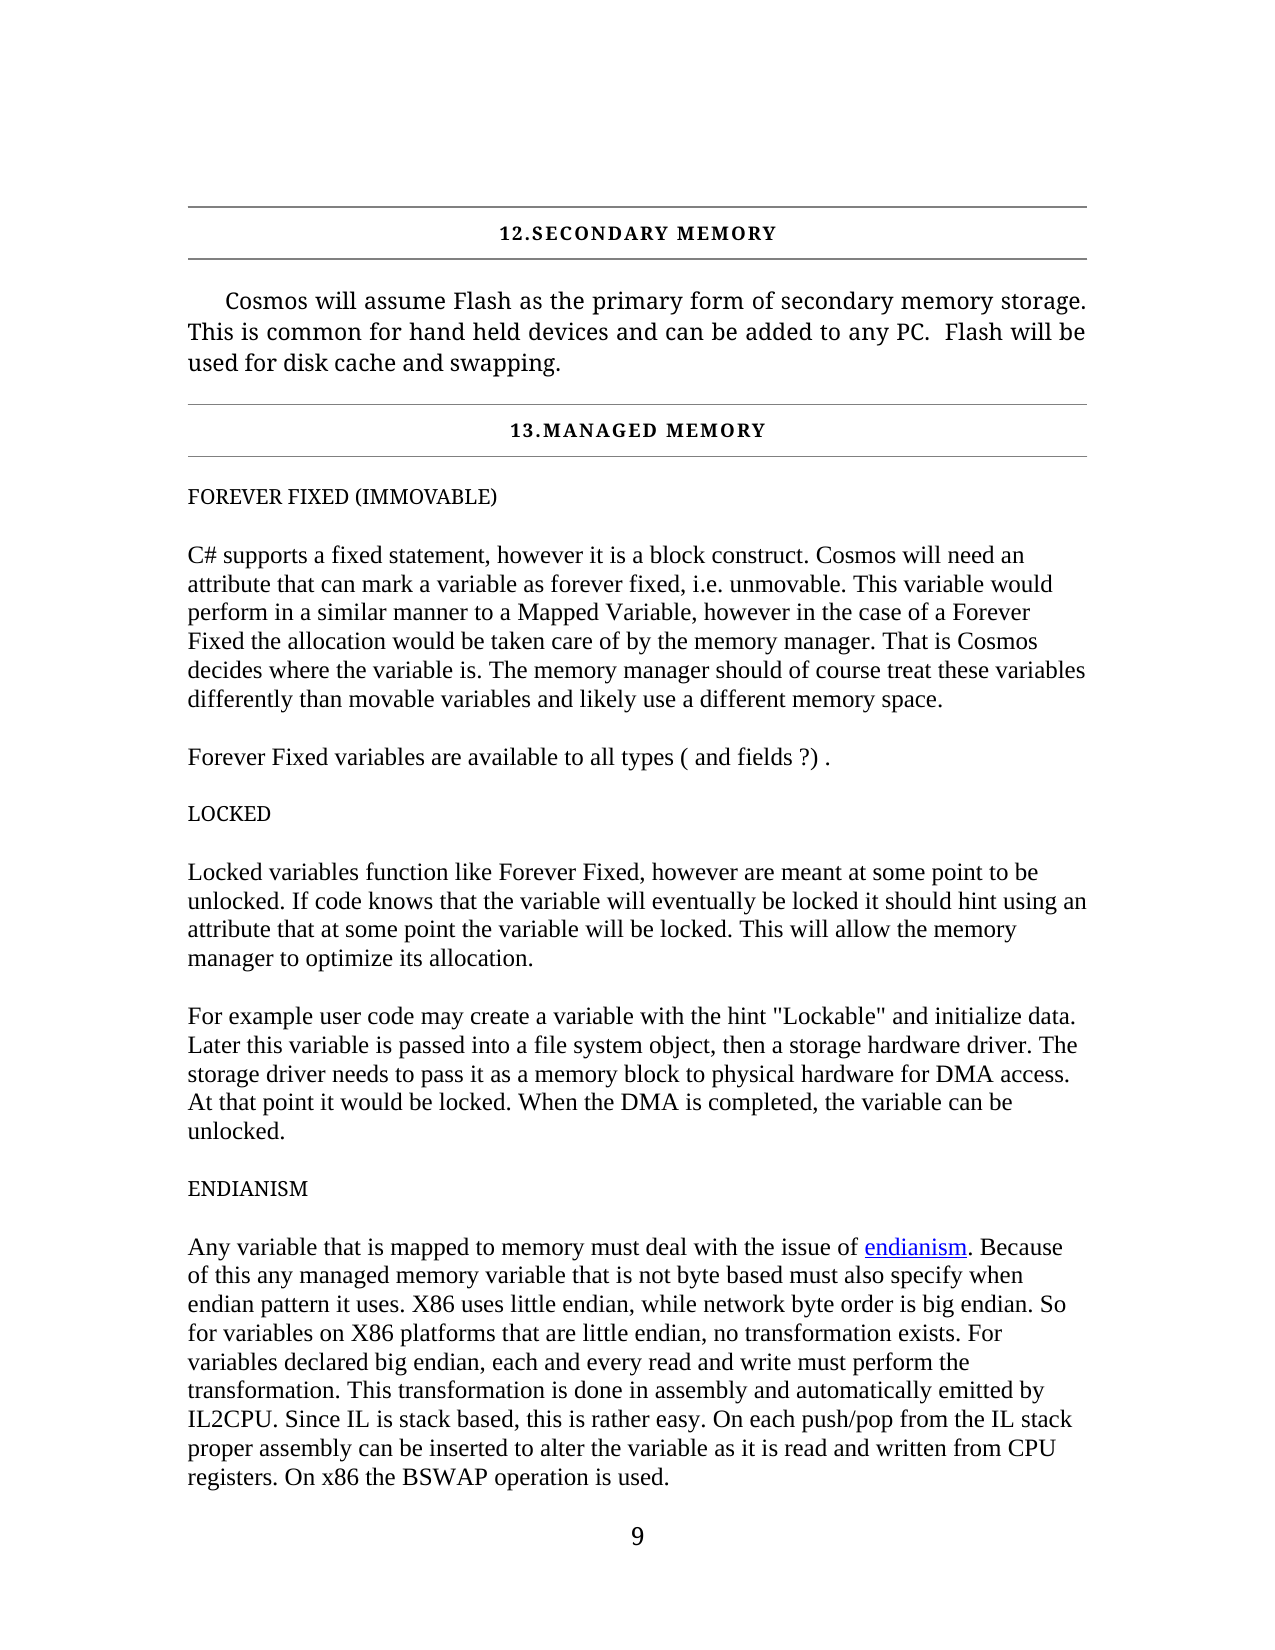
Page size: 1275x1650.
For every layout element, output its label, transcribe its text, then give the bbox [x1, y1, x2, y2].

subtitle Forever Fixed (Immovable) [187, 482, 1087, 511]
subtitle 13.Managed Memory [187, 405, 1087, 457]
text Cosmos will assume Flash as the primary form of secondary memory storage. This is common for hand held devices and can be added to any PC. Flash will be used for disk cache and swapping. [187, 285, 1087, 379]
subtitle Locked [187, 799, 1087, 828]
subtitle 12.SECONDARY MEMORY [187, 207, 1087, 260]
text Any variable that is mapped to memory must deal with the issue of endianism. Because of this any managed memory variable that is not byte based must also specify when endian pattern it uses. X86 uses little endian, while network byte order is big endian. So for variables on X86 platforms that are little endian, no transformation exists. For variables declared big endian, each and every read and write must perform the transformation. This transformation is done in assembly and automatically emitted by IL2CPU. Since IL is stack based, this is rather easy. On each push/pop from the IL stack proper assembly can be inserted to alter the variable as it is read and written from CPU registers. On x86 the BSWAP operation is used. [187, 1232, 1087, 1491]
text Locked variables function like Forever Fixed, however are meant at some point to be unlocked. If code knows that the variable will eventually be locked it should hint using an attribute that at some point the variable will be locked. This will allow the memory manager to optimize its allocation. [187, 857, 1087, 972]
subtitle Endianism [187, 1174, 1087, 1203]
text C# supports a fixed statement, however it is a block construct. Cosmos will need an attribute that can mark a variable as forever fixed, i.e. unmovable. This variable would perform in a similar manner to a Mapped Variable, however in the case of a Forever Fixed the allocation would be taken care of by the memory manager. That is Cosmos decides where the variable is. The memory manager should of course treat these variables differently than movable variables and likely use a different memory space. [187, 540, 1087, 712]
text Forever Fixed variables are available to all types ( and fields ?) . [187, 742, 1087, 770]
text For example user code may create a variable with the hint "Lockable" and initialize data. Later this variable is passed into a file system object, then a storage hardware driver. The storage driver needs to pass it as a memory block to physical hardware for DMA access. At that point it would be locked. When the DMA is completed, the variable can be unlocked. [187, 1001, 1087, 1145]
